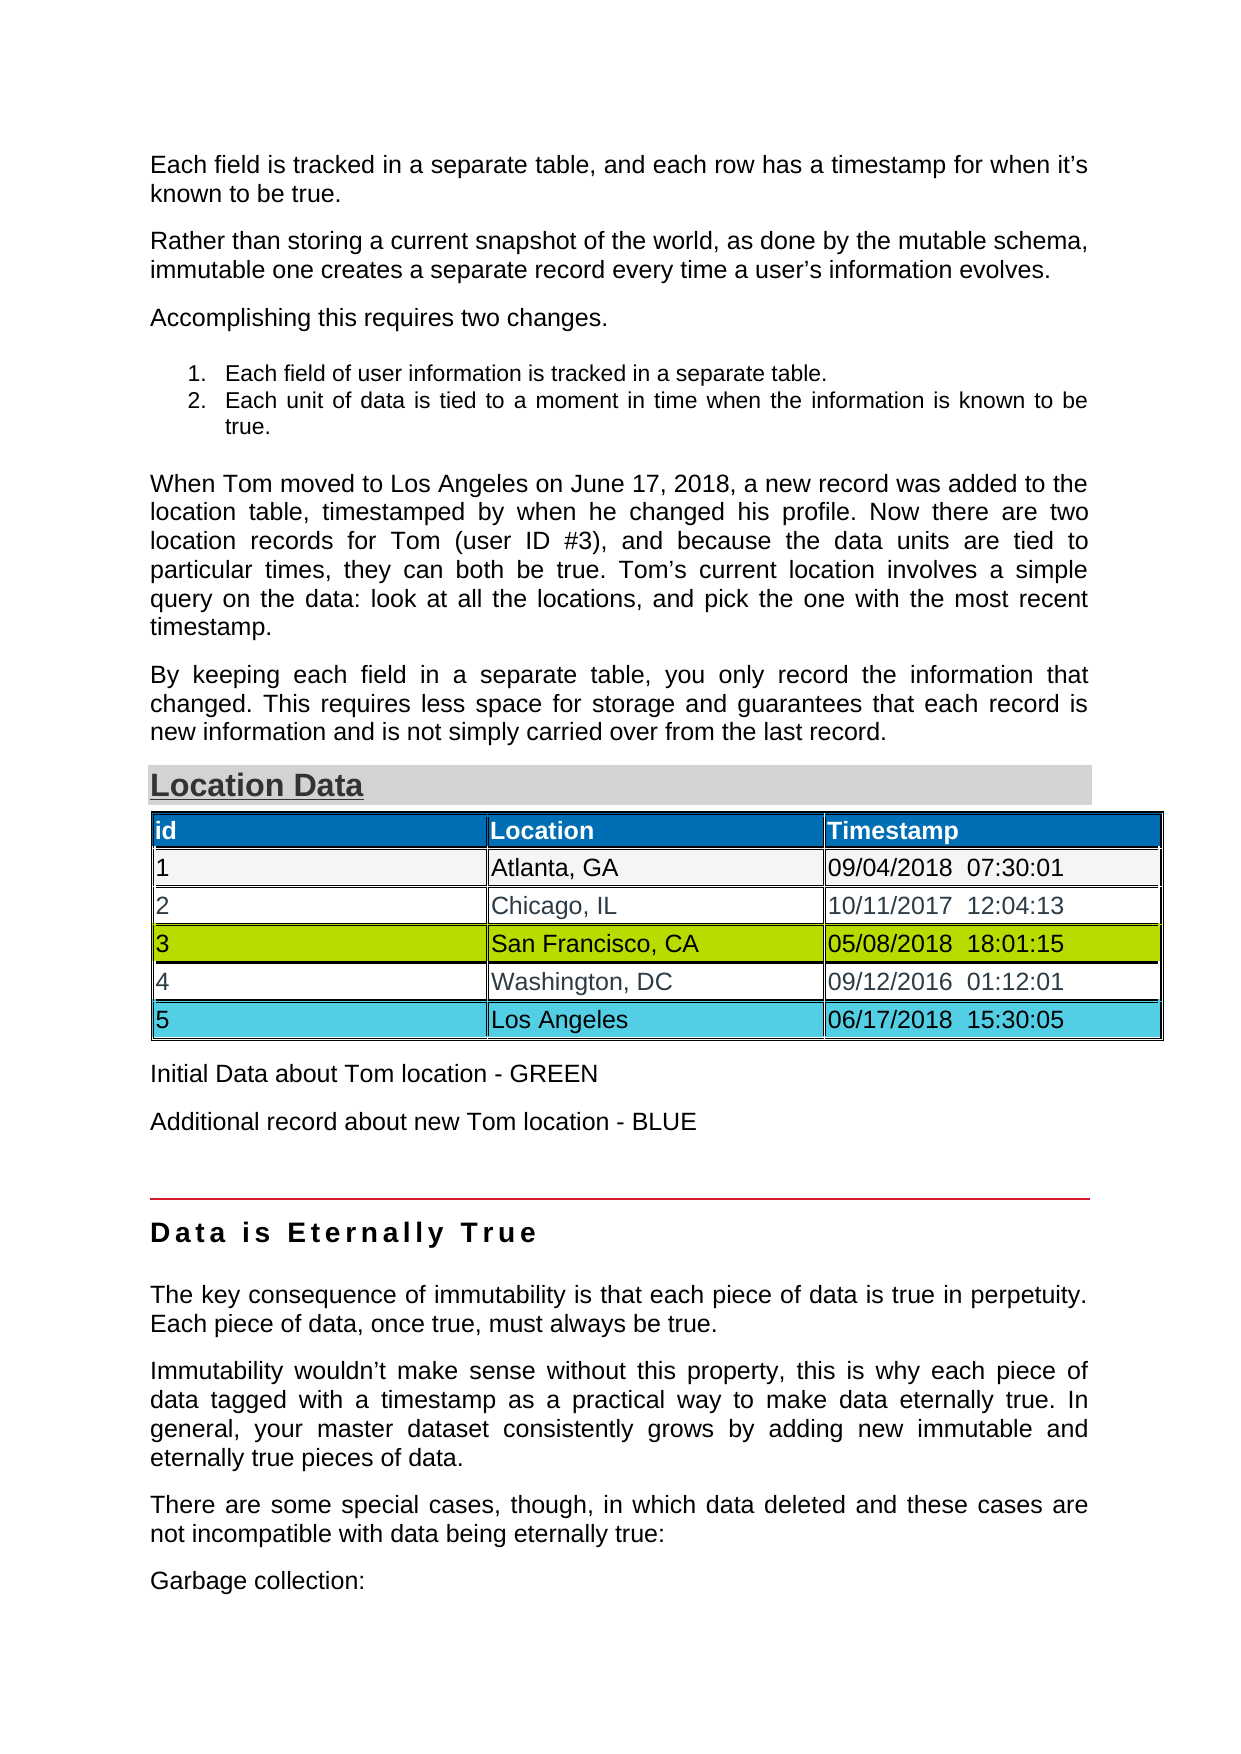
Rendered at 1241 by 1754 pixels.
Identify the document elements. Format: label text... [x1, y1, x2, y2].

table_cell Chicago, IL [489, 888, 823, 923]
text By keeping each field in a separate table, you only record the information that changed. This requires less space for storage and guarantees that each record is new information and is not simply carried over from the last record. [150, 660, 1090, 746]
table_cell 10/11/2017 12:04:13 [826, 885, 1161, 923]
table_cell 06/17/2018 15:30:05 [825, 999, 1161, 1037]
table_cell 4 [154, 961, 486, 999]
subtitle Data is Eternally True [150, 1200, 1090, 1249]
text Rather than storing a current snapshot of the world, as done by the mutable schema, immutable one creates a separate record every time a user’s information evolves. [150, 226, 1090, 284]
table_cell 09/04/2018 07:30:01 [826, 846, 1161, 884]
table_header Location [488, 815, 824, 846]
text Additional record about new Tom location - BLUE [150, 1107, 1090, 1136]
list Each unit of data is tied to a moment in time when the information is known to be true. [187, 387, 1090, 439]
table_cell 5 [154, 999, 488, 1037]
text Garbage collection: [150, 1566, 1090, 1595]
table_cell 3 [152, 923, 488, 961]
list Each field of user information is tracked in a separate table. [187, 360, 1090, 387]
table_cell 05/08/2018 18:01:15 [825, 923, 1162, 961]
table_cell 09/12/2016 01:12:01 [826, 961, 1160, 999]
table_cell Washington, DC [489, 964, 823, 999]
table_cell Los Angeles [488, 1003, 824, 1037]
table_header Timestamp [825, 815, 1160, 846]
table_header id [154, 815, 488, 846]
table_cell 2 [154, 885, 486, 923]
text Initial Data about Tom location - GREEN [150, 1059, 1090, 1088]
table_cell 1 [154, 846, 486, 884]
text Each field is tracked in a separate table, and each row has a timestamp for when it’s known to be true. [150, 150, 1090, 207]
text When Tom moved to Los Angeles on June 17, 2018, a new record was added to the location table, timestamped by when he changed his profile. Now there are two location records for Tom (user ID #3), and because the data units are tied to particular times, they can both be true. Tom’s current location involves a simple query on the data: look at all the locations, and pick the one with the most recent timestamp. [150, 469, 1090, 641]
subtitle Location Data [150, 767, 1090, 804]
text There are some special cases, though, in which data deleted and these cases are not incompatible with data being eternally true: [150, 1490, 1090, 1547]
table_cell Atlanta, GA [489, 850, 823, 884]
text The key consequence of immutability is that each piece of data is true in perpetuity. Each piece of data, once true, must always be true. [150, 1280, 1090, 1337]
table_cell San Francisco, CA [489, 926, 823, 961]
text Immutability wouldn’t make sense without this property, this is why each piece of data tagged with a timestamp as a practical way to make data eternally true. In general, your master dataset consistently grows by adding new immutable and eternally true pieces of data. [150, 1356, 1090, 1471]
text Accomplishing this requires two changes. [150, 302, 1090, 331]
